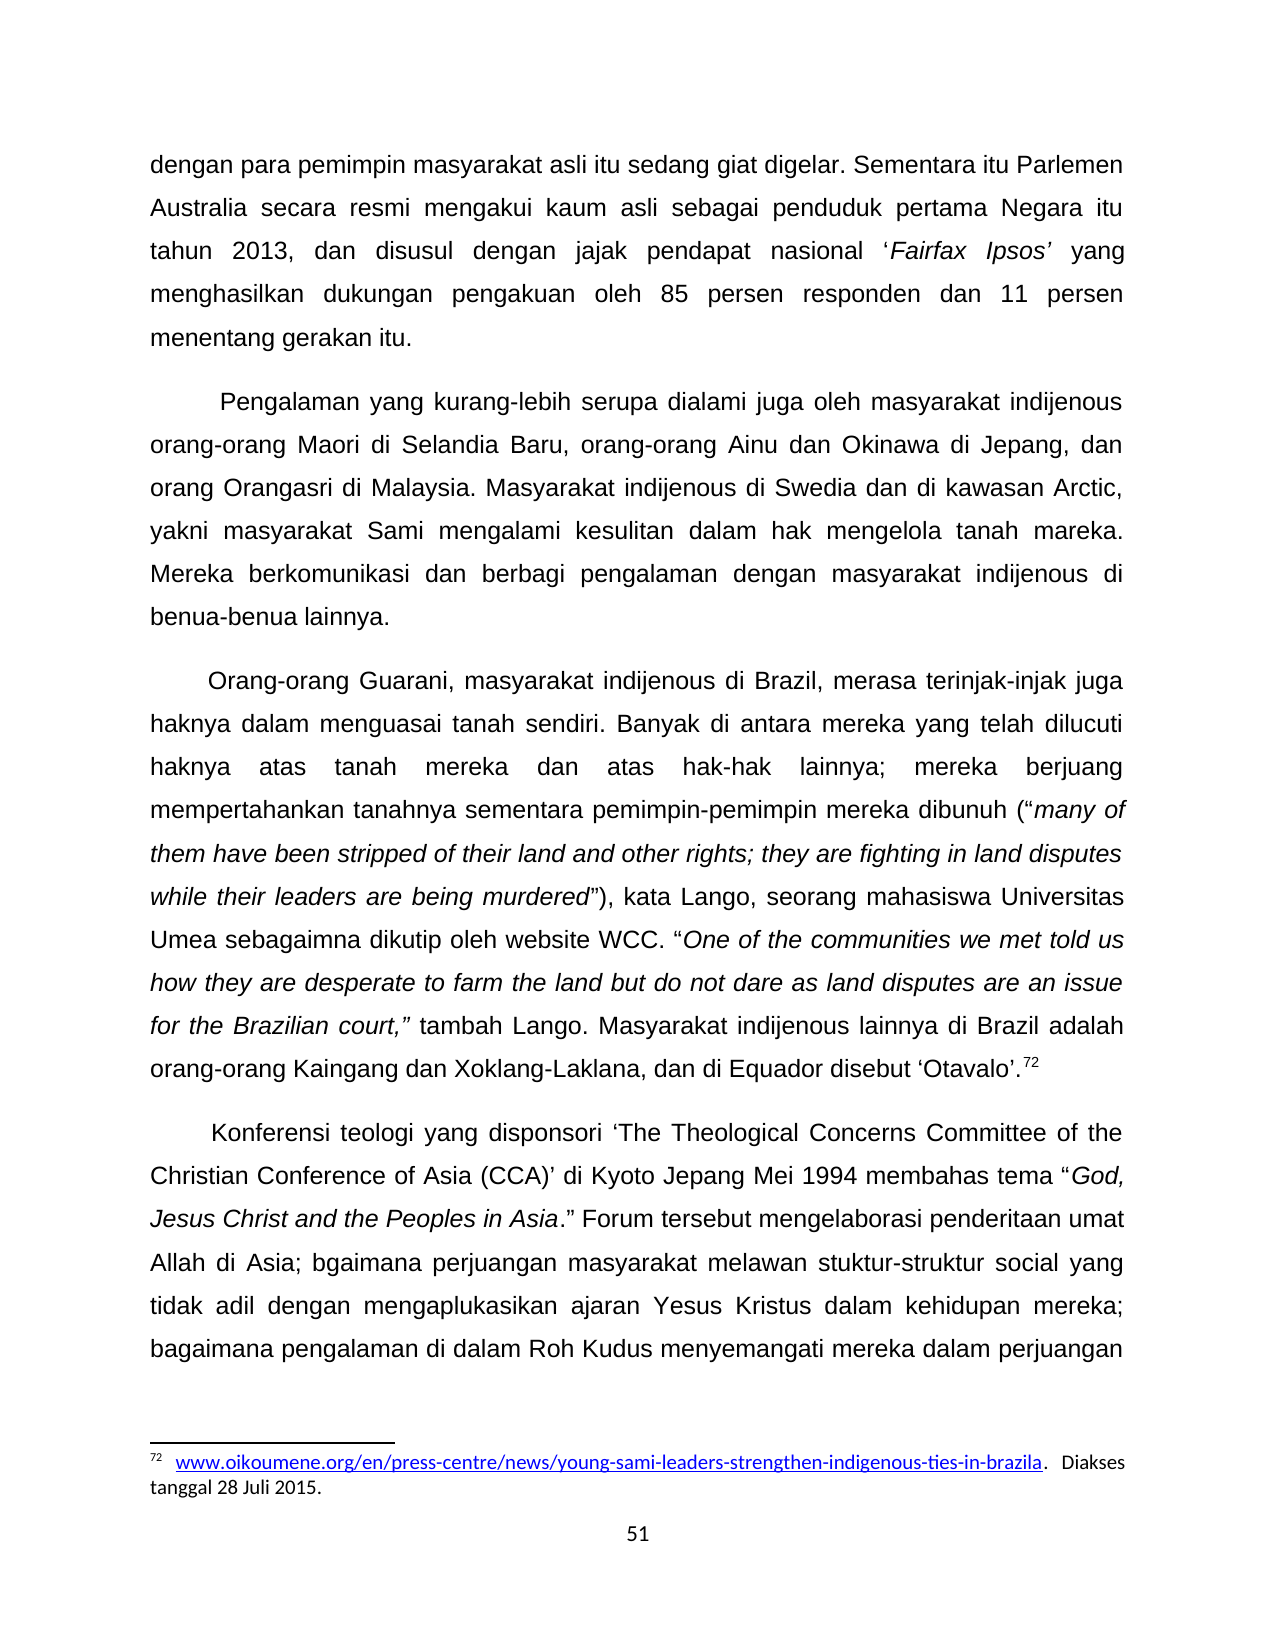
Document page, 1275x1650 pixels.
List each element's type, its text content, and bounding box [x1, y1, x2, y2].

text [150, 1118, 1125, 1362]
text Pengalaman yang kurang-lebih serupa dialami juga oleh masyarakat indijenous orang-orang Maori di Selandia Baru, orang-orang Ainu dan Okinawa di Jepang, dan orang Orangasri di Malaysia. Masyarakat indijenous di Swedia dan di kawasan Arctic, yakni masyarakat Sami mengalami kesulitan dalam hak mengelola tanah mareka. Mereka berkomunikasi dan berbagi pengalaman dengan masyarakat indijenous di benua-benua lainnya. [150, 386, 1125, 631]
text Orang-orang Guarani, masyarakat indijenous di Brazil, merasa terinjak-injak juga haknya dalam menguasai tanah sendiri. Banyak di antara mereka yang telah dilucuti haknya atas tanah mereka dan atas hak-hak lainnya; mereka berjuang mempertahankan tanahnya sementara pemimpin-pemimpin mereka dibunuh (“many of them have been stripped of their land and other rights; they are fighting in land disputes while their leaders are being murdered”), kata Lango, seorang mahasiswa Universitas Umea sebagaimna dikutip oleh website WCC. “One of the communities we met told us how they are desperate to farm the land but do not dare as land disputes are an issue for the Brazilian court,” tambah Lango. Masyarakat indijenous lainnya di Brazil adalah orang-orang Kaingang dan Xoklang-Laklana, dan di Equador disebut ‘Otavalo’. [150, 666, 1125, 1083]
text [150, 150, 1125, 351]
